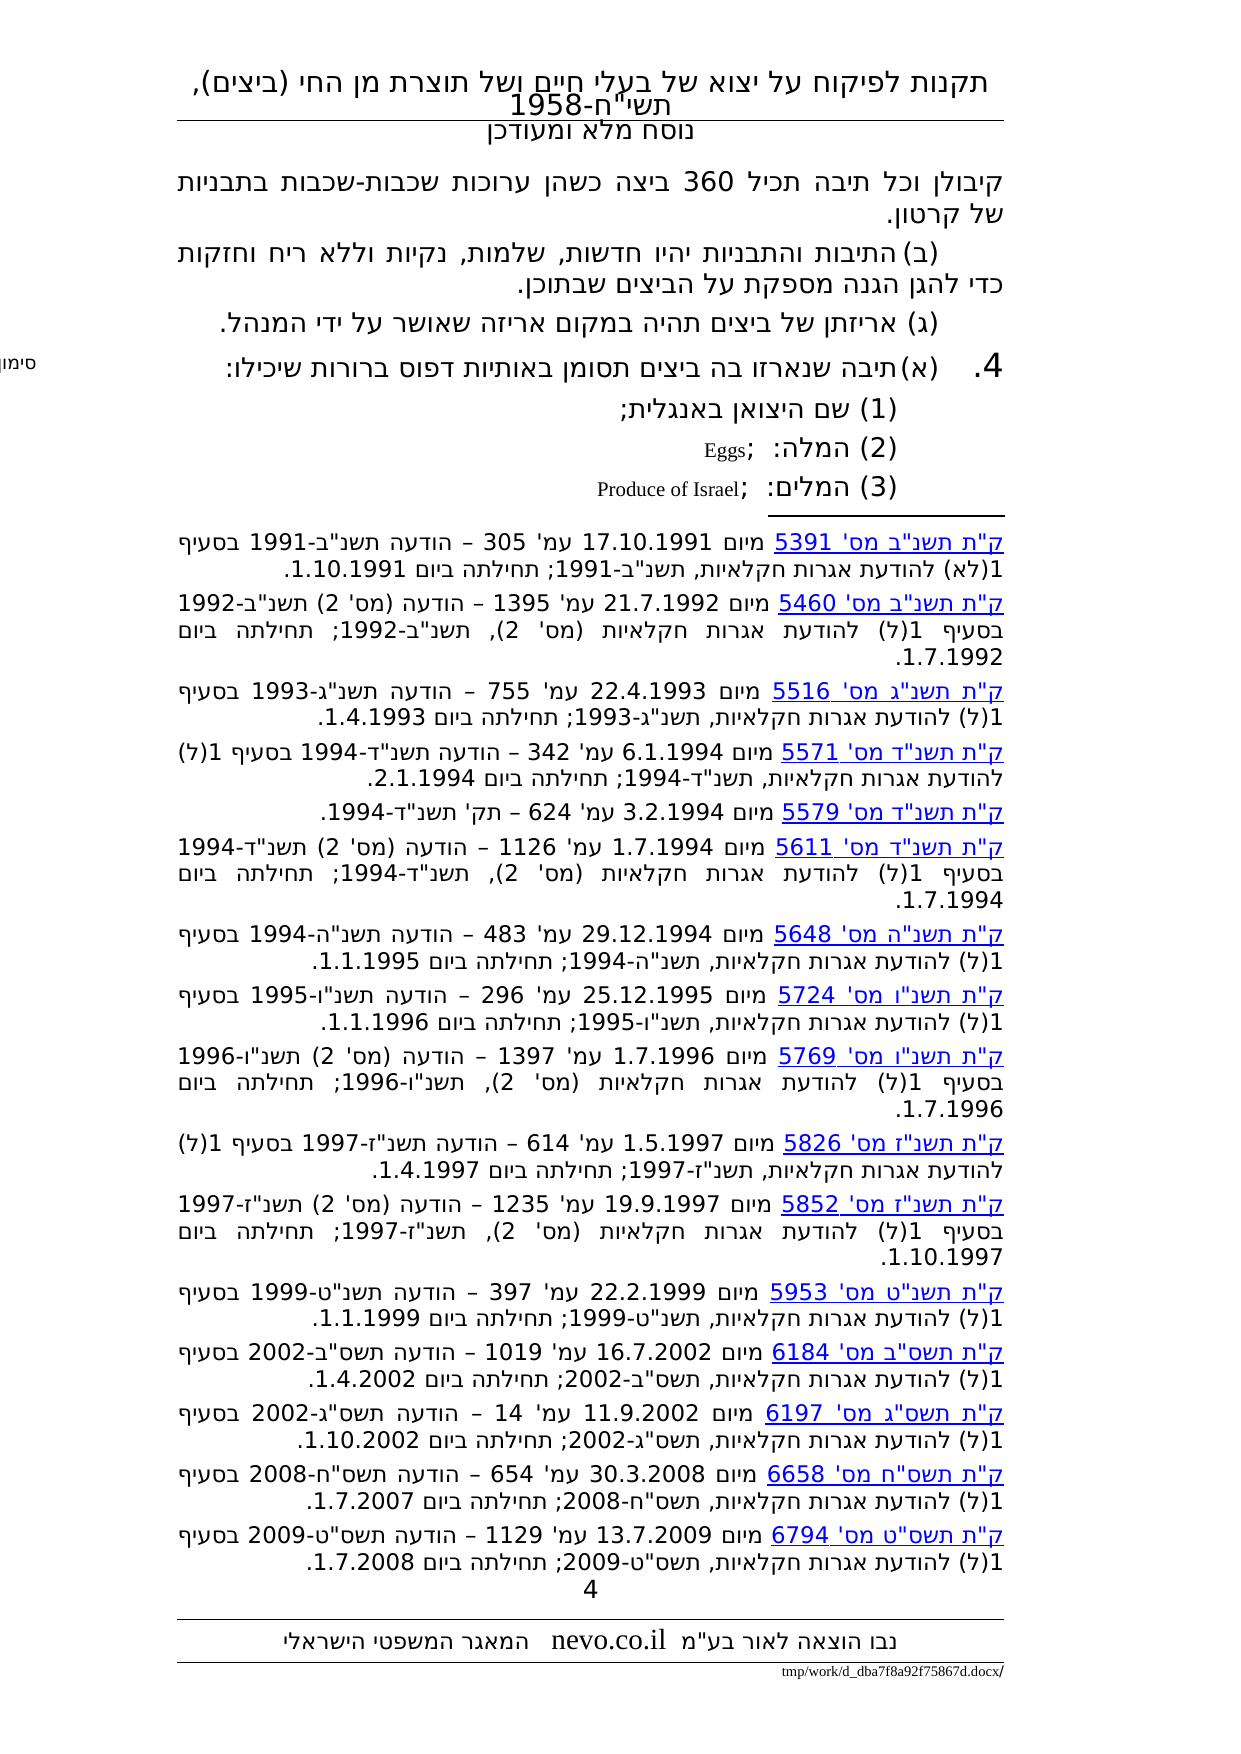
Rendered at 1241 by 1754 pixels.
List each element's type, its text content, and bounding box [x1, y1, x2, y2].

text (1) שם היצואן באנגלית; [177, 393, 898, 425]
text 3. (א) אריזתן של ביצים תהיה בתיבות של עץ או של קרטון עד מלוא קיבולן וכל תיבה תכיל 360 ביצה כשהן ערוכות שכבות-שכבות בתבניות של קרטון. [177, 167, 1004, 230]
text (ג) אריזתן של ביצים תהיה במקום אריזה שאושר על ידי המנהל. [177, 308, 1004, 339]
text (3) המלים: ;Produce of Israel [177, 471, 898, 503]
text (2) המלה: ;Eggs [177, 432, 898, 464]
text 4. (א) תיבה שנארזו בה ביצים תסומן באותיות דפוס ברורות שיכילו: [177, 347, 1004, 386]
text (ב) התיבות והתבניות יהיו חדשות, שלמות, נקיות וללא ריח וחזקות כדי להגן הגנה מספקת על הביצים שבתוכן. [177, 237, 1004, 300]
